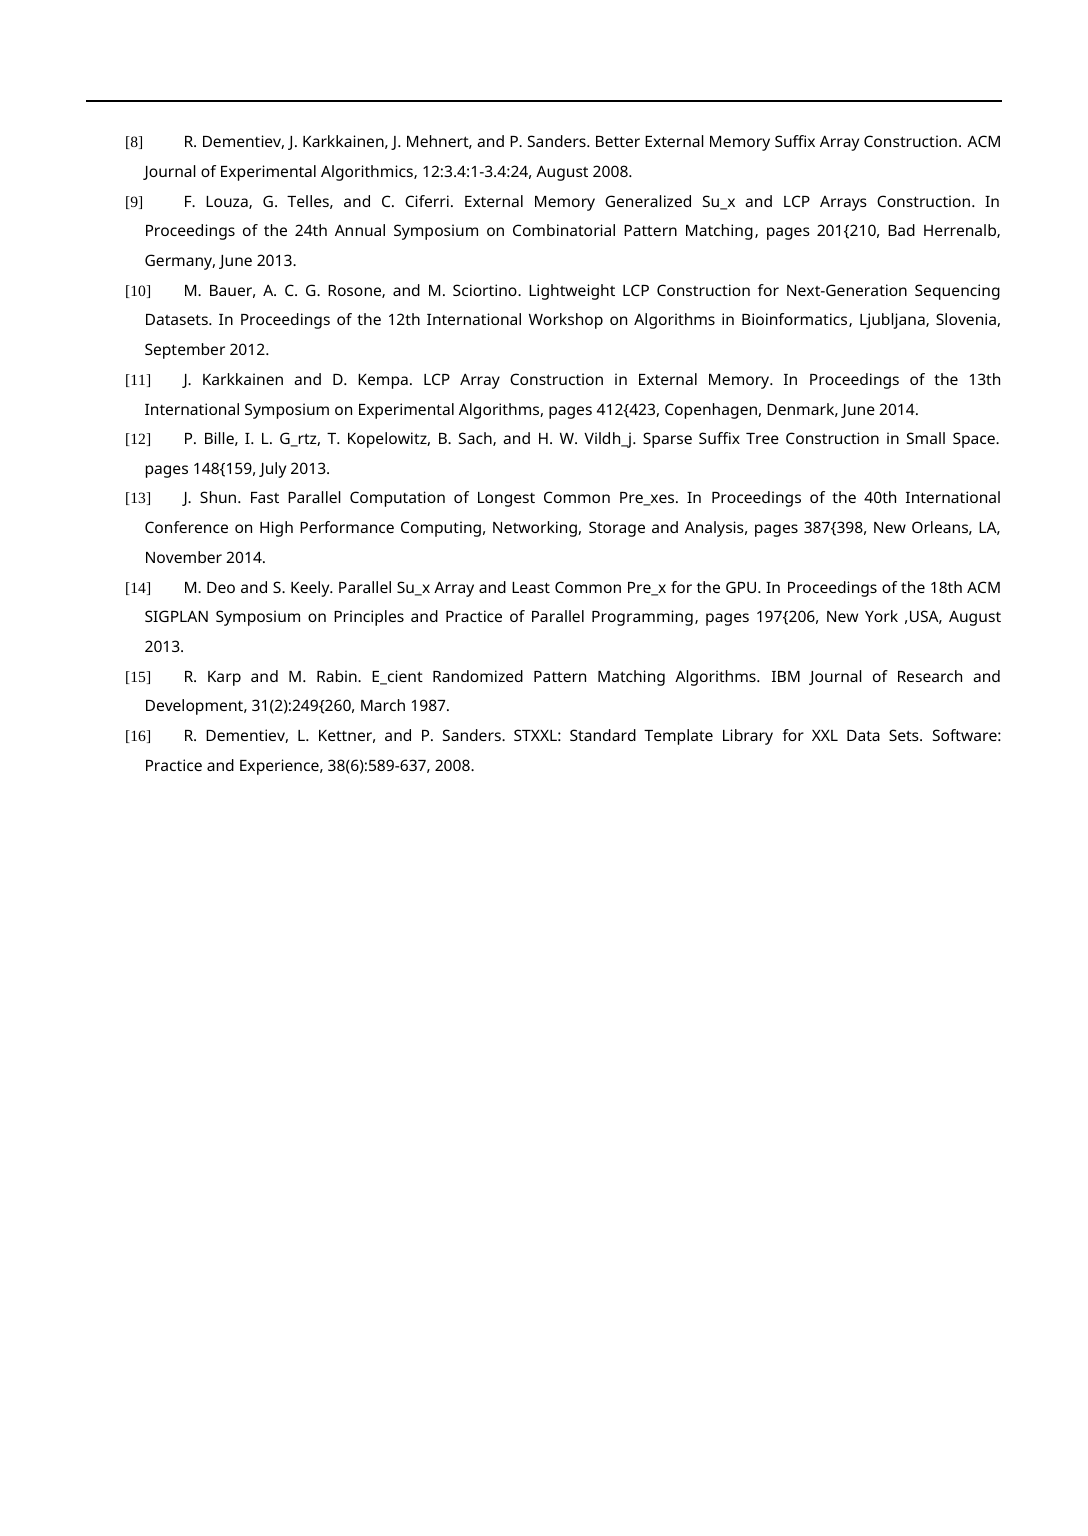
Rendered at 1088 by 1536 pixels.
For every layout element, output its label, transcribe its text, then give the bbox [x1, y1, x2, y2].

text M. Bauer, A. C. G. Rosone, and M. Sciortino. Lightweight LCP Construction for Next-Generation Sequencing Datasets. In Proceedings of the 12th International Workshop on Algorithms in Bioinformatics, Ljubljana, Slovenia, September 2012. [121, 275, 1001, 364]
text P. Bille, I. L. G_rtz, T. Kopelowitz, B. Sach, and H. W. Vildh_j. Sparse Suffix Tree Construction in Small Space. pages 148{159, July 2013. [121, 424, 1001, 483]
text M. Deo and S. Keely. Parallel Su_x Array and Least Common Pre_x for the GPU. In Proceedings of the 18th ACM SIGPLAN Symposium on Principles and Practice of Parallel Programming, pages 197{206, New York ,USA, August 2013. [121, 572, 1001, 661]
text J. Karkkainen and D. Kempa. LCP Array Construction in External Memory. In Proceedings of the 13th International Symposium on Experimental Algorithms, pages 412{423, Copenhagen, Denmark, June 2014. [121, 364, 1001, 424]
text R. Dementiev, J. Karkkainen, J. Mehnert, and P. Sanders. Better External Memory Suffix Array Construction. ACM Journal of Experimental Algorithmics, 12:3.4:1-3.4:24, August 2008. [121, 127, 1001, 186]
text R. Karp and M. Rabin. E_cient Randomized Pattern Matching Algorithms. IBM Journal of Research and Development, 31(2):249{260, March 1987. [121, 661, 1001, 721]
text J. Shun. Fast Parallel Computation of Longest Common Pre_xes. In Proceedings of the 40th International Conference on High Performance Computing, Networking, Storage and Analysis, pages 387{398, New Orleans, LA, November 2014. [121, 483, 1001, 572]
text R. Dementiev, L. Kettner, and P. Sanders. STXXL: Standard Template Library for XXL Data Sets. Software: Practice and Experience, 38(6):589-637, 2008. [121, 721, 1001, 780]
text F. Louza, G. Telles, and C. Ciferri. External Memory Generalized Su_x and LCP Arrays Construction. In Proceedings of the 24th Annual Symposium on Combinatorial Pattern Matching, pages 201{210, Bad Herrenalb, Germany, June 2013. [121, 186, 1001, 275]
